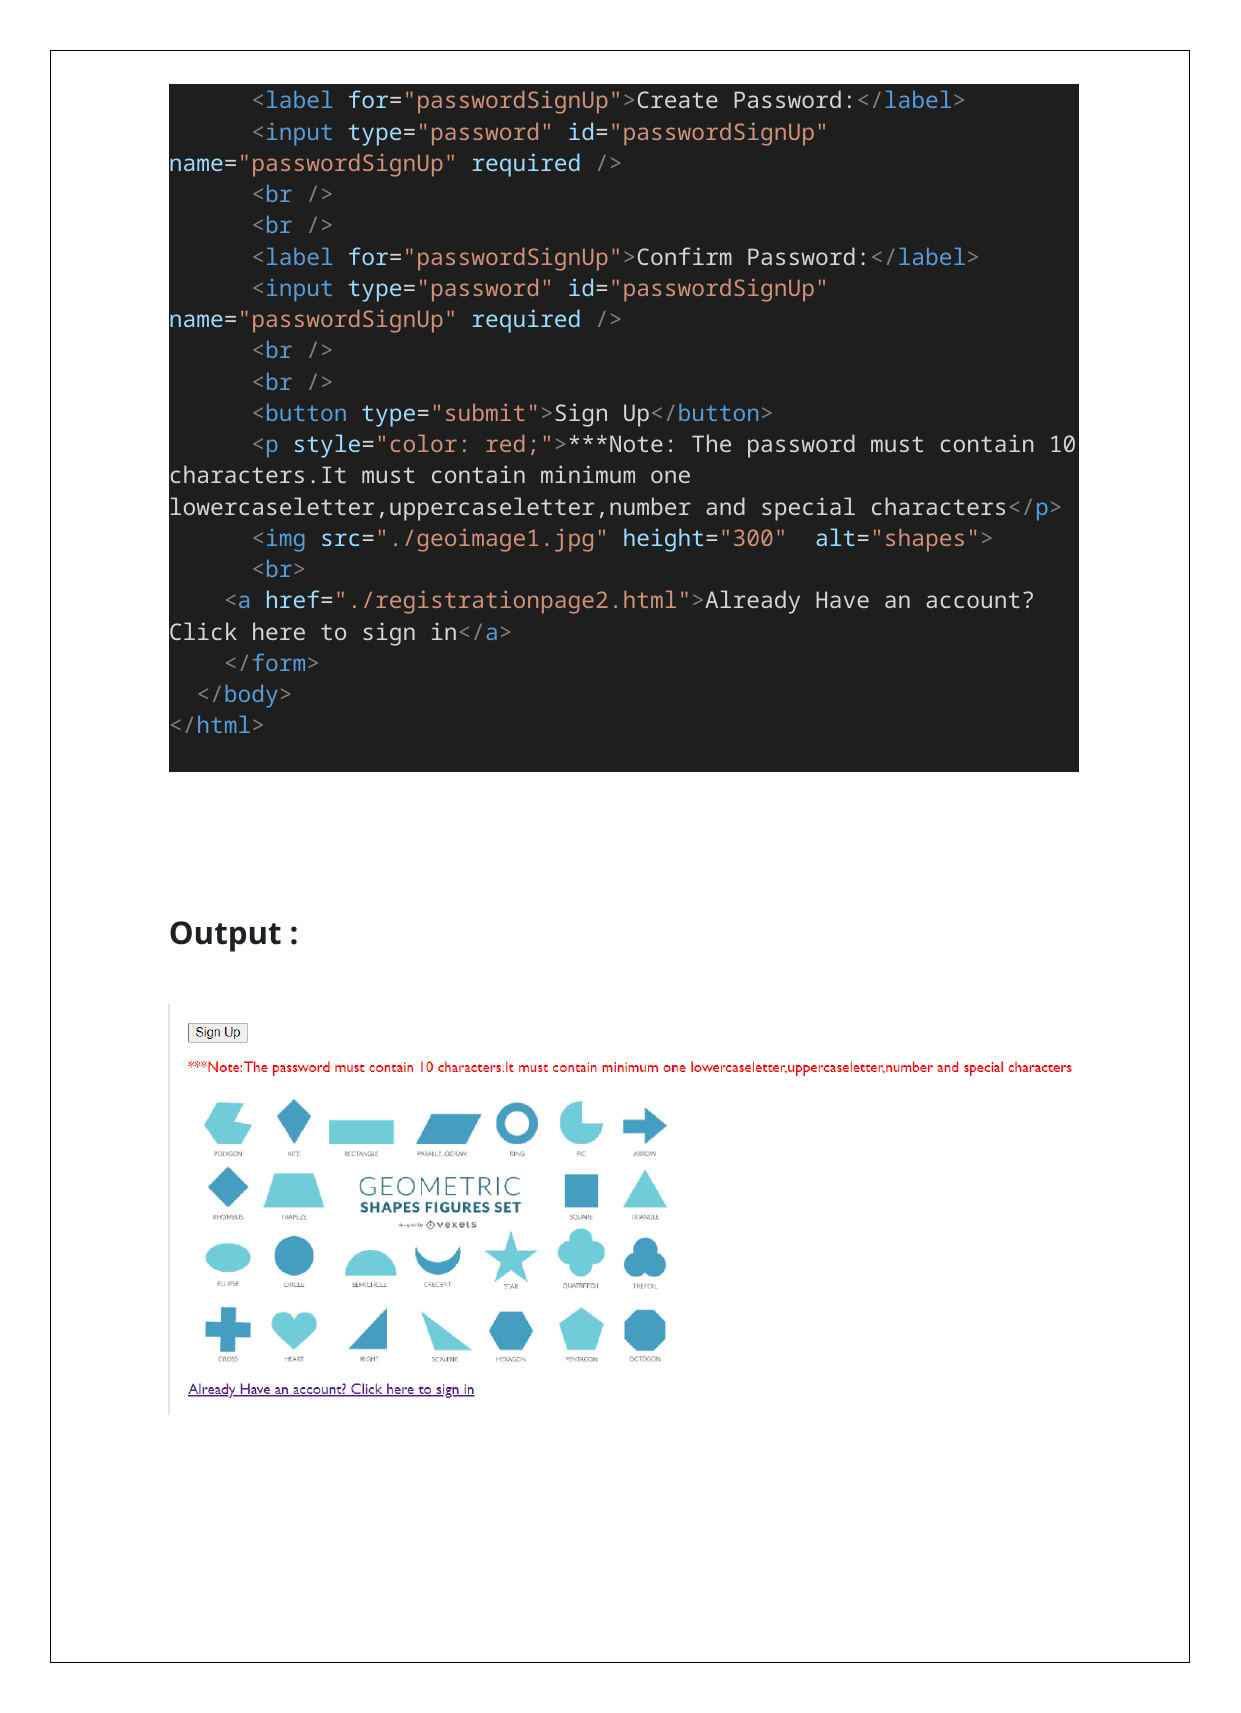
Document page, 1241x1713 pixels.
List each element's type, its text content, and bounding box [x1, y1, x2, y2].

text Output : [169, 911, 1079, 953]
text </html> [169, 709, 1079, 741]
text <img src="./geoimage1.jpg" height="300" alt="shapes"> [169, 522, 1079, 553]
text </body> [169, 678, 1079, 709]
text <a href="./registrationpage2.html">Already Have an account? Click here to sign in</a> [169, 584, 1079, 647]
text <br /> [169, 334, 1079, 366]
text <br /> [169, 209, 1079, 241]
text <input type="password" id="passwordSignUp" name="passwordSignUp" required /> [169, 116, 1079, 178]
text <input type="password" id="passwordSignUp" name="passwordSignUp" required /> [169, 272, 1079, 334]
text <br> [169, 553, 1079, 584]
text <label for="passwordSignUp">Create Password:</label> [169, 84, 1079, 116]
text <br /> [169, 178, 1079, 209]
text <br /> [169, 366, 1079, 397]
text <label for="passwordSignUp">Confirm Password:</label> [169, 241, 1079, 272]
text </form> [169, 647, 1079, 678]
text <button type="submit">Sign Up</button> [169, 397, 1079, 428]
picture [168, 1004, 1079, 1415]
text <p style="color: red;">***Note: The password must contain 10 characters.It must contain minimum one lowercaseletter,uppercaseletter,number and special characters</p> [169, 428, 1079, 522]
